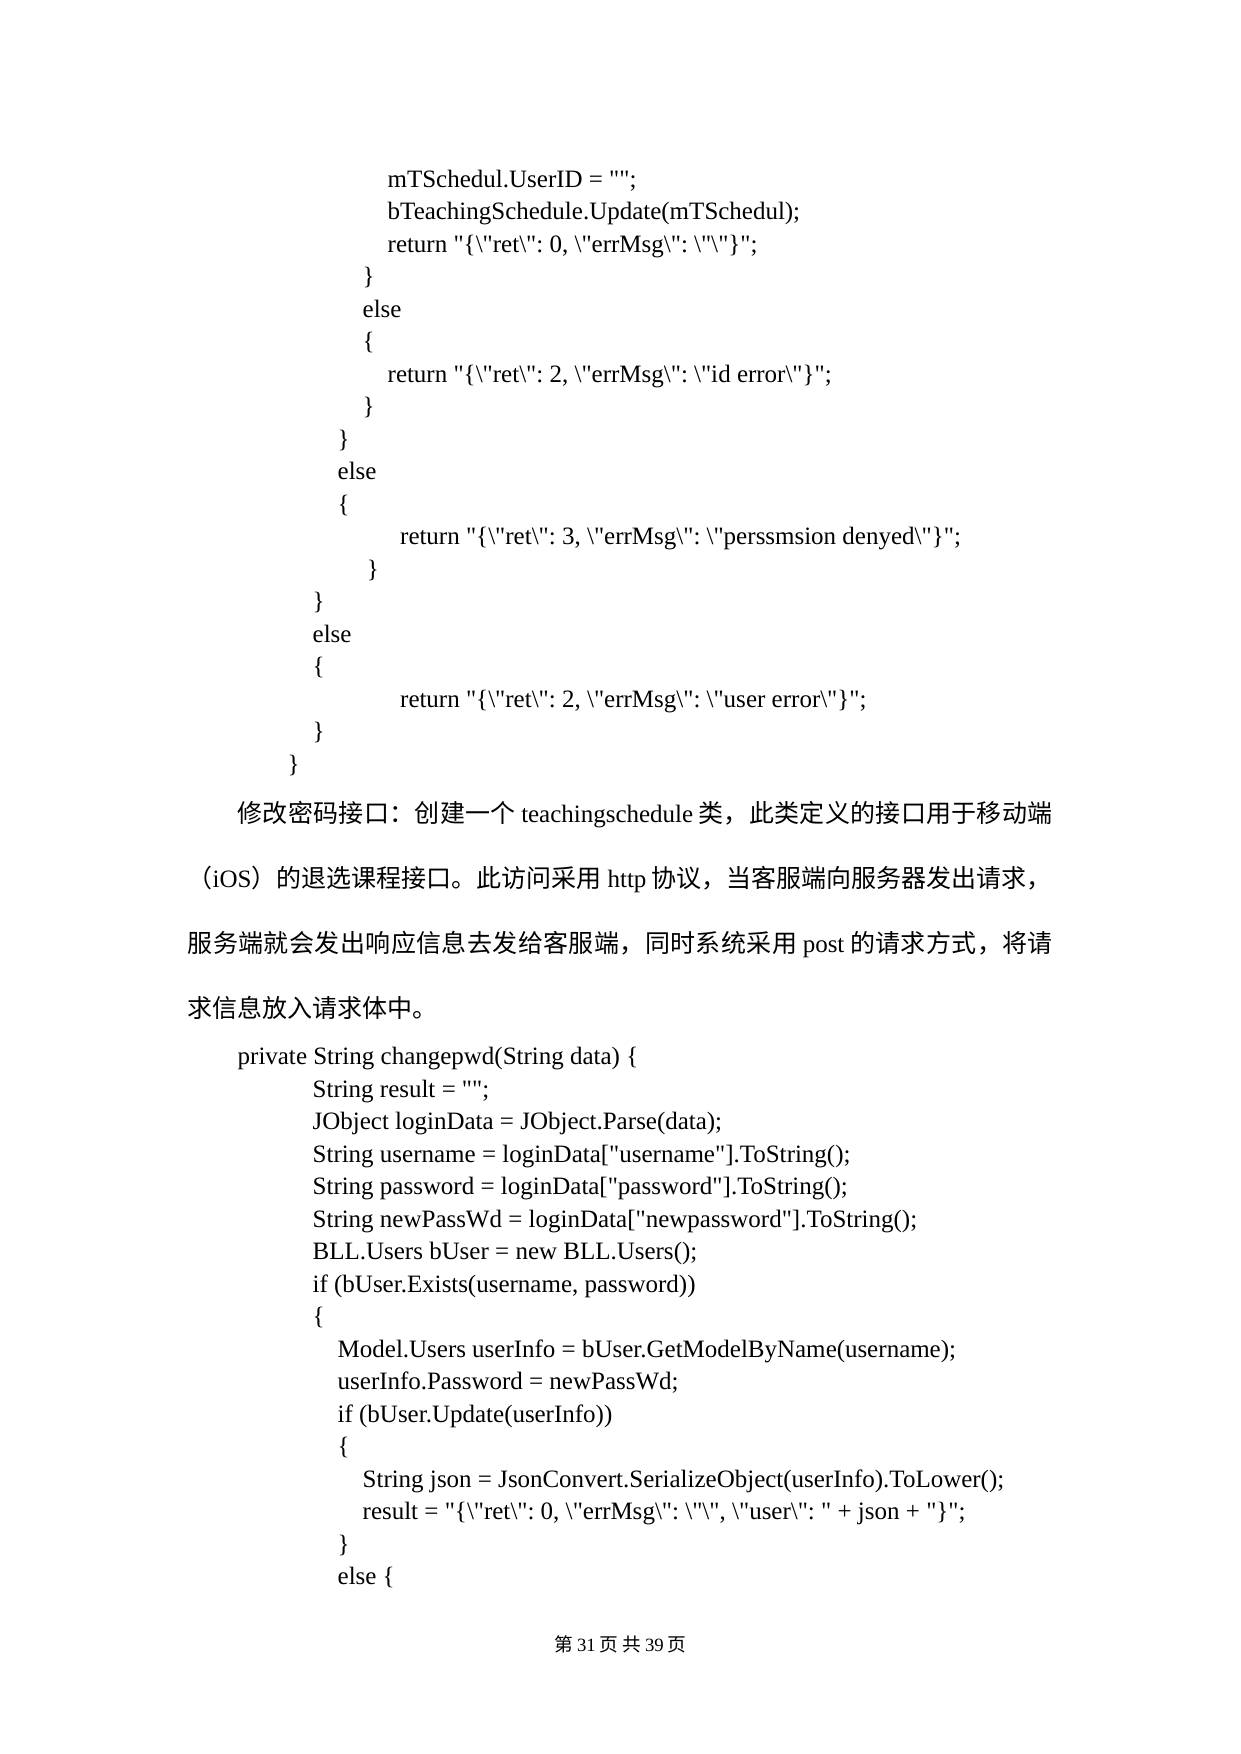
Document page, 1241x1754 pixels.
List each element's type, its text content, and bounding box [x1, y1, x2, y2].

text else [187, 454, 1053, 487]
text { [187, 1429, 1053, 1462]
text result = "{\"ret\": 0, \"errMsg\": \"\", \"user\": " + json + "}"; [187, 1494, 1053, 1527]
text JObject loginData = JObject.Parse(data); [187, 1104, 1053, 1137]
text } [187, 714, 1053, 747]
text return "{\"ret\": 2, \"errMsg\": \"user error\"}"; [187, 682, 1053, 714]
text { [187, 649, 1053, 682]
text return "{\"ret\": 2, \"errMsg\": \"id error\"}"; [187, 357, 1053, 389]
text } [187, 259, 1053, 292]
text } [187, 1527, 1053, 1559]
text BLL.Users bUser = new BLL.Users(); [187, 1234, 1053, 1267]
text userInfo.Password = newPassWd; [187, 1364, 1053, 1397]
text } [187, 747, 1053, 779]
text } [187, 552, 1053, 584]
text return "{\"ret\": 3, \"errMsg\": \"perssmsion denyed\"}"; [187, 519, 1053, 552]
text private String changepwd(String data) { [187, 1039, 1053, 1072]
text String result = ""; [187, 1072, 1053, 1104]
text else { [187, 1559, 1053, 1592]
text } [187, 422, 1053, 454]
text String json = JsonConvert.SerializeObject(userInfo).ToLower(); [187, 1462, 1053, 1494]
text { [187, 324, 1053, 357]
text else [187, 617, 1053, 649]
text if (bUser.Exists(username, password)) [187, 1267, 1053, 1299]
text String username = loginData["username"].ToString(); [187, 1137, 1053, 1169]
text else [187, 292, 1053, 324]
text String password = loginData["password"].ToString(); [187, 1169, 1053, 1202]
text return "{\"ret\": 0, \"errMsg\": \"\"}"; [187, 227, 1053, 259]
text bTeachingSchedule.Update(mTSchedul); [187, 194, 1053, 227]
text { [187, 487, 1053, 519]
text } [187, 584, 1053, 617]
text String newPassWd = loginData["newpassword"].ToString(); [187, 1202, 1053, 1234]
text } [187, 389, 1053, 422]
text Model.Users userInfo = bUser.GetModelByName(username); [187, 1332, 1053, 1364]
text if (bUser.Update(userInfo)) [187, 1397, 1053, 1429]
text { [187, 1299, 1053, 1332]
text mTSchedul.UserID = ""; [187, 162, 1053, 194]
text 修改密码接口：创建一个teachingschedule类，此类定义的接口用于移动端（iOS）的退选课程接口。此访问采用http协议，当客服端向服务器发出请求，服务端就会发出响应信息去发给客服端，同时系统采用post的请求方式，将请求信息放入请求体中。 [187, 779, 1053, 1039]
